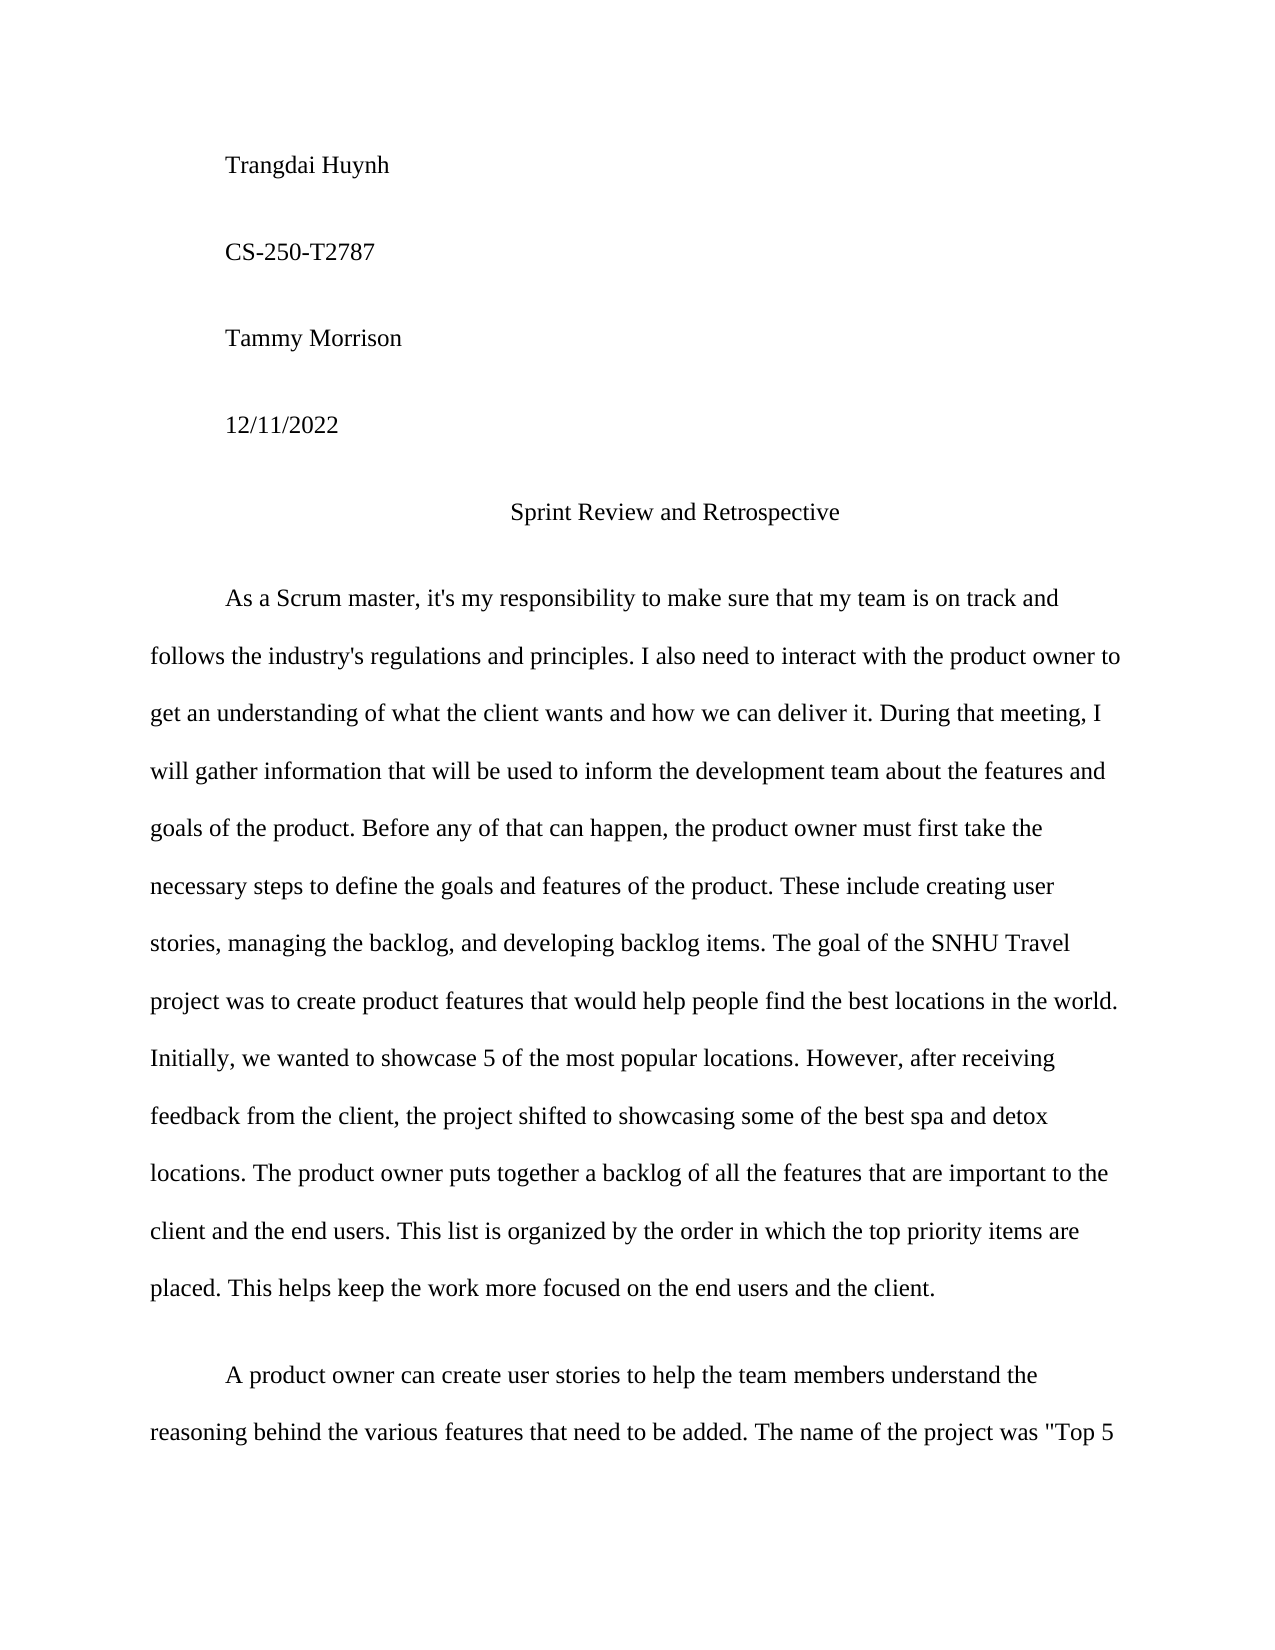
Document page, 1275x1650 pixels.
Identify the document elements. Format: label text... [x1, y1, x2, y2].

text Trangdai Huynh [150, 150, 1125, 179]
text Sprint Review and Retrospective [150, 497, 1125, 525]
text 12/11/2022 [150, 410, 1125, 439]
text Tammy Morrison [150, 323, 1125, 352]
text As a Scrum master, it's my responsibility to make sure that my team is on track and follows the industry's regulations and principles. I also need to interact with the product owner to get an understanding of what the client wants and how we can deliver it. During that meeting, I will gather information that will be used to inform the development team about the features and goals of the product. Before any of that can happen, the product owner must first take the necessary steps to define the goals and features of the product. These include creating user stories, managing the backlog, and developing backlog items. The goal of the SNHU Travel project was to create product features that would help people find the best locations in the world. Initially, we wanted to showcase 5 of the most popular locations. However, after receiving feedback from the client, the project shifted to showcasing some of the best spa and detox locations. The product owner puts together a backlog of all the features that are important to the client and the end users. This list is organized by the order in which the top priority items are placed. This helps keep the work more focused on the end users and the client. [150, 583, 1125, 1302]
text CS-250-T2787 [150, 237, 1125, 265]
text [150, 1360, 1125, 1446]
